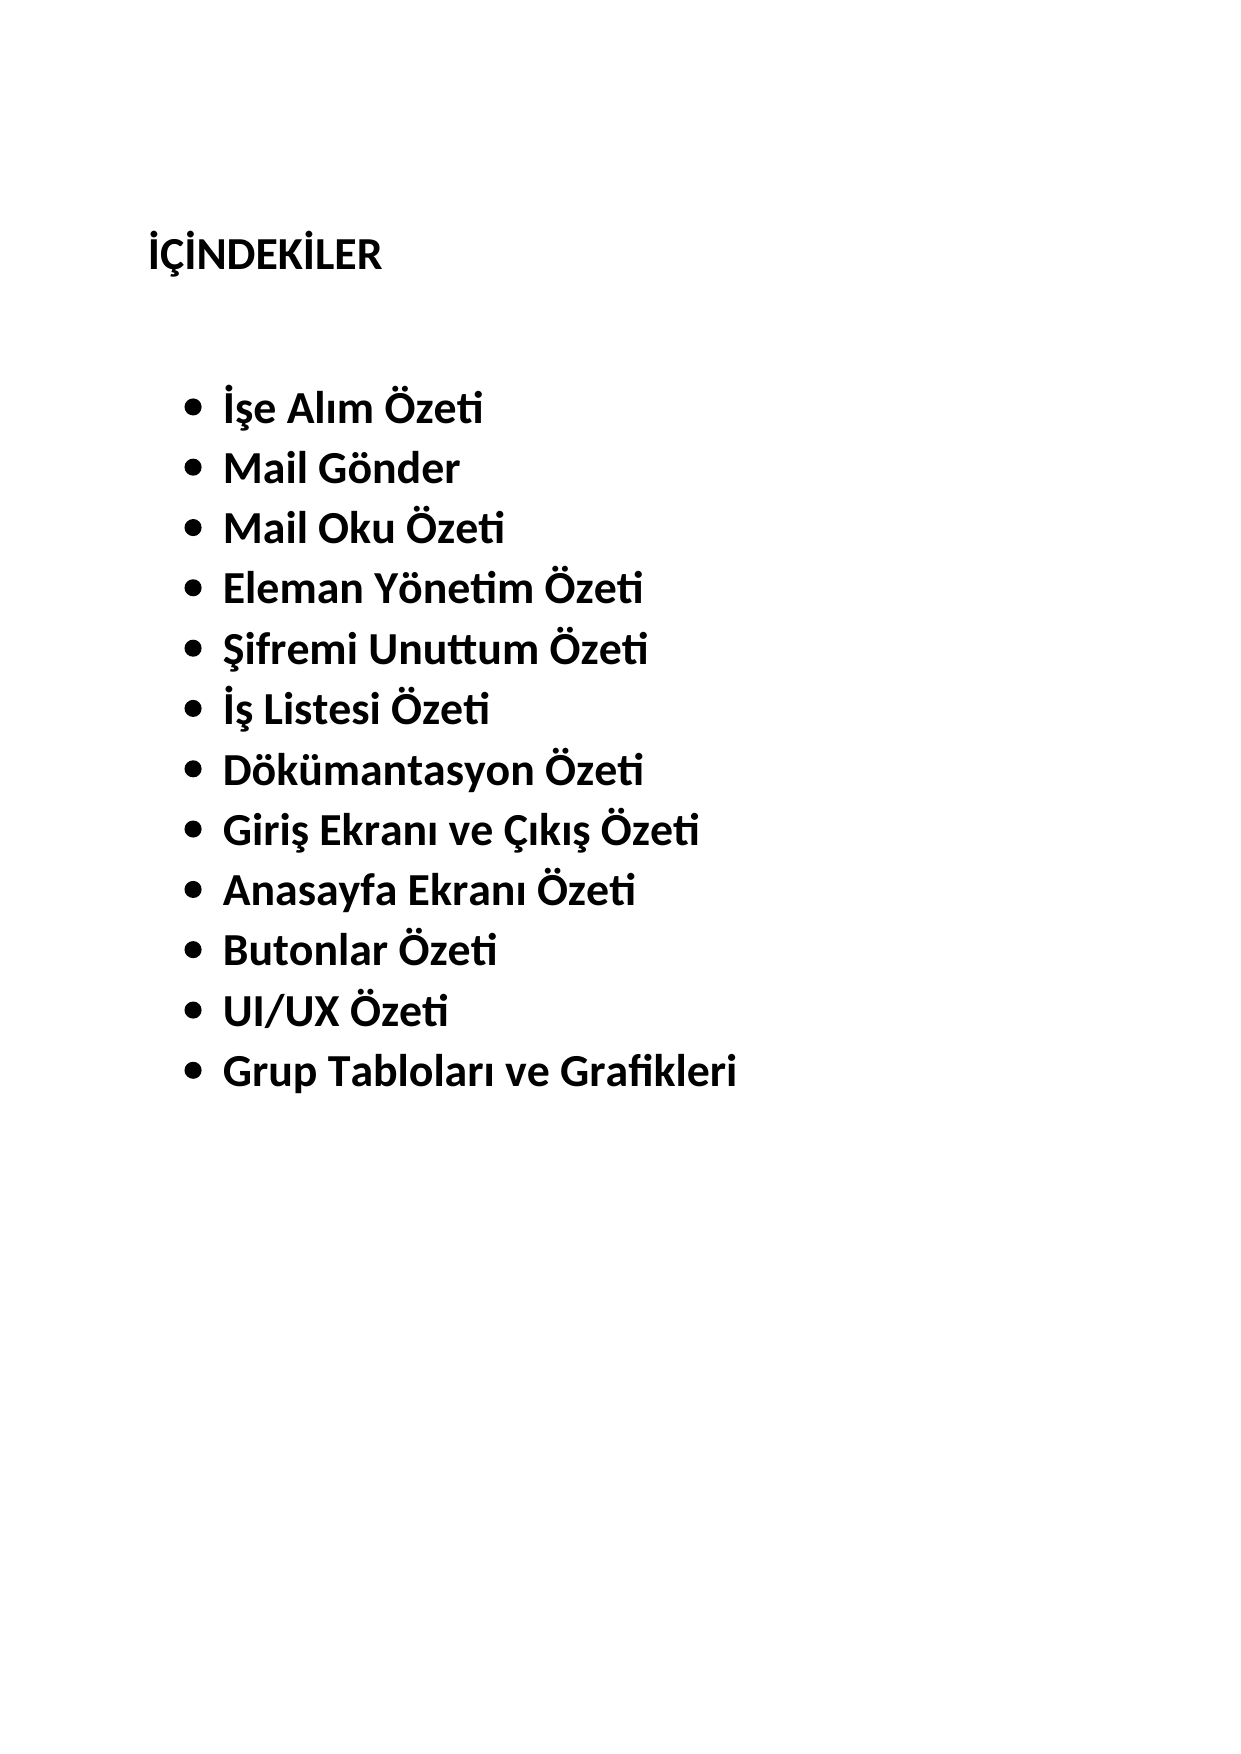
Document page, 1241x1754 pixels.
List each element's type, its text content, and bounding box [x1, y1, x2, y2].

list Şifremi Unuttum Özeti [185, 620, 1093, 676]
list İş Listesi Özeti [185, 680, 1093, 736]
list Eleman Yönetim Özeti [185, 559, 1093, 615]
list Grup Tabloları ve Grafikleri [185, 1042, 1093, 1098]
list Butonlar Özeti [185, 921, 1093, 977]
list Mail Gönder [185, 439, 1093, 495]
list Mail Oku Özeti [185, 499, 1093, 555]
list İşe Alım Özeti [185, 378, 1093, 434]
list Giriş Ekranı ve Çıkış Özeti [185, 801, 1093, 857]
list Anasayfa Ekranı Özeti [185, 861, 1093, 917]
list Dökümantasyon Özeti [185, 740, 1093, 796]
text İÇİNDEKİLER [148, 224, 1093, 281]
list UI/UX Özeti [185, 982, 1093, 1038]
